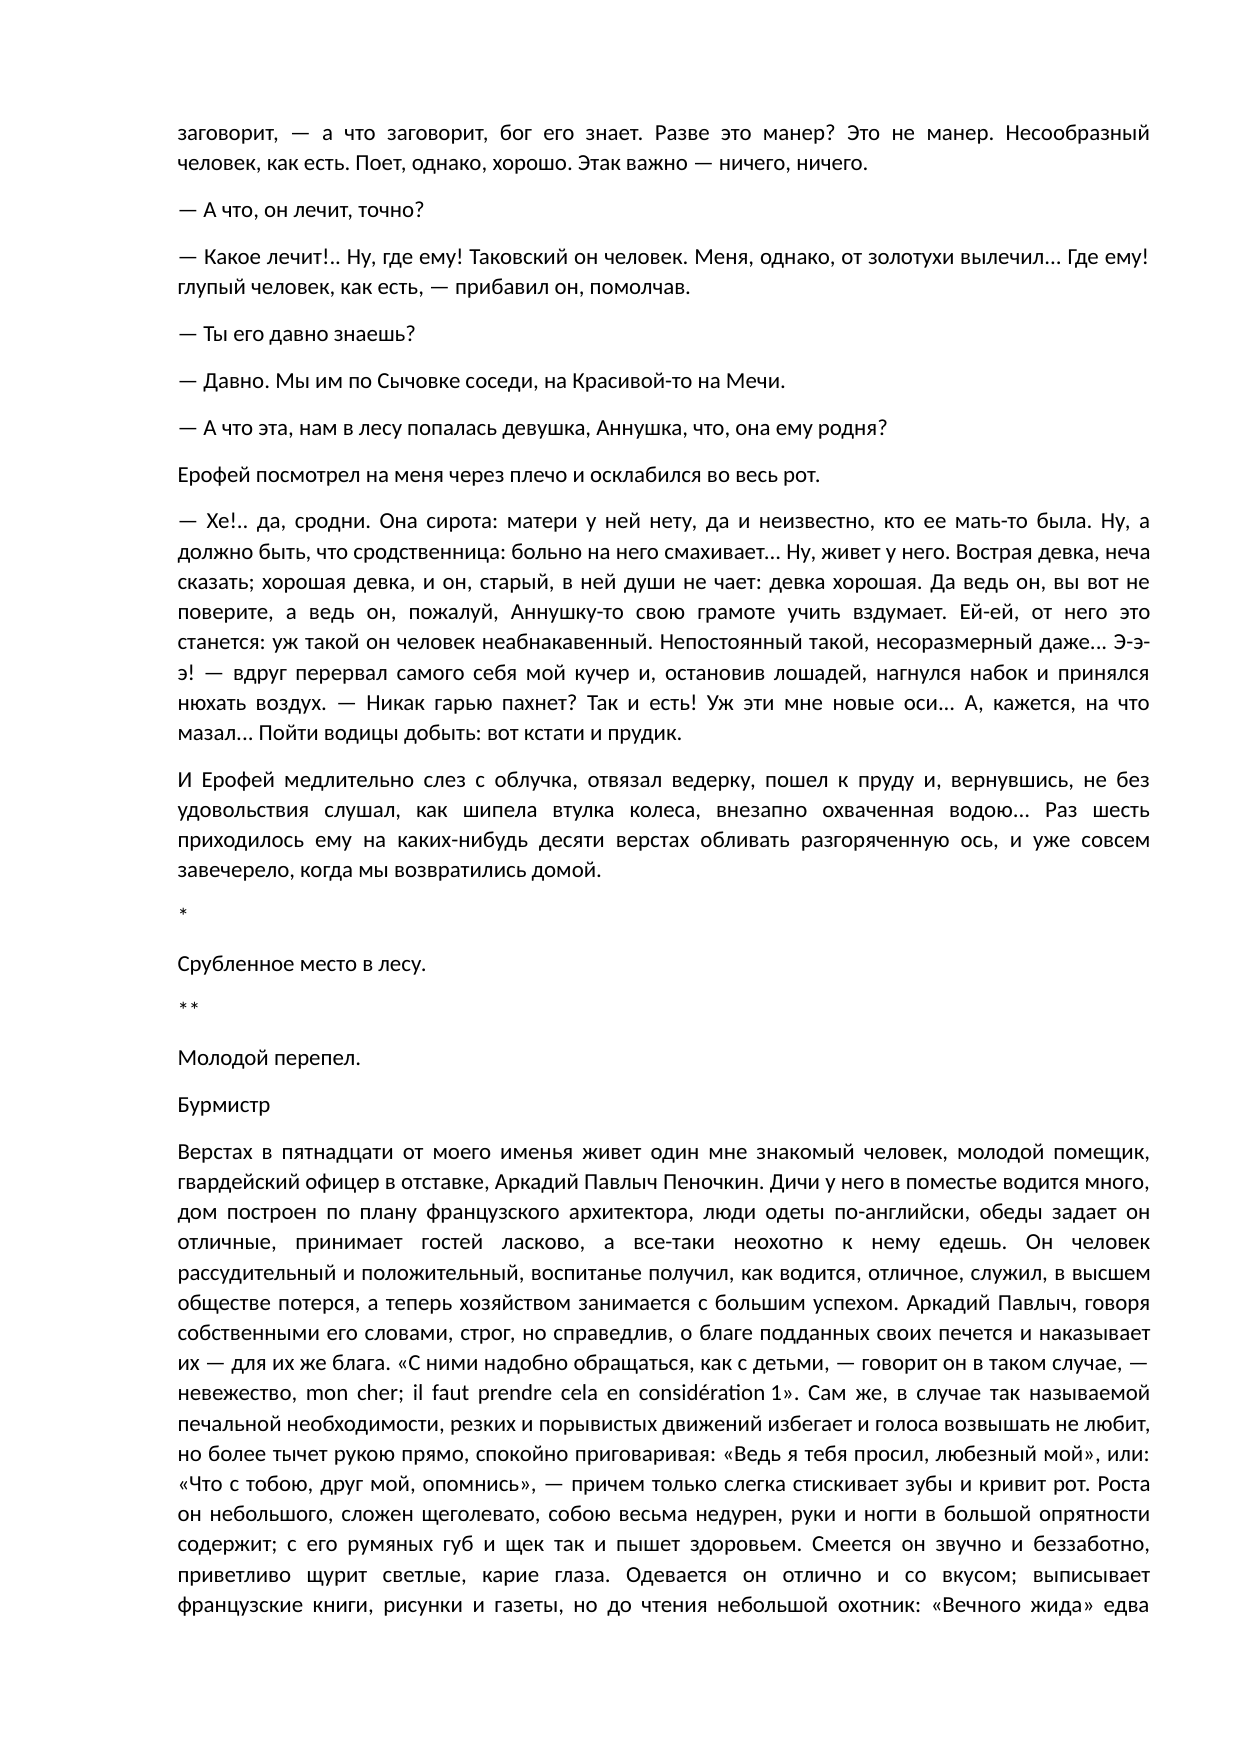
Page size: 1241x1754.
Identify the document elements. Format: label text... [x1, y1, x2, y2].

text * [177, 902, 1152, 931]
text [177, 118, 1152, 176]
text ** [177, 996, 1152, 1024]
text — А что эта, нам в лесу попалась девушка, Аннушка, что, она ему родня? [177, 413, 1152, 441]
text — Ты его давно знаешь? [177, 319, 1152, 347]
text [177, 1137, 1152, 1618]
text Ерофей посмотрел на меня через плечо и осклабился во весь рот. [177, 460, 1152, 488]
text — Какое лечит!.. Ну, где ему! Таковский он человек. Меня, однако, от золотухи вылечил... Где ему! глупый человек, как есть, — прибавил он, помолчав. [177, 242, 1152, 300]
text Бурмистр [177, 1090, 1152, 1118]
text И Ерофей медлительно слез с облучка, отвязал ведерку, пошел к пруду и, вернувшись, не без удовольствия слушал, как шипела втулка колеса, внезапно охваченная водою... Раз шесть приходилось ему на каких-нибудь десяти верстах обливать разгоряченную ось, и уже совсем завечерело, когда мы возвратились домой. [177, 765, 1152, 884]
text — Давно. Мы им по Сычовке соседи, на Красивой-то на Мечи. [177, 366, 1152, 394]
text Срубленное место в лесу. [177, 949, 1152, 977]
text — А что, он лечит, точно? [177, 195, 1152, 223]
text — Хе!.. да, сродни. Она сирота: матери у ней нету, да и неизвестно, кто ее мать-то была. Ну, а должно быть, что сродственница: больно на него смахивает... Ну, живет у него. Вострая девка, неча сказать; хорошая девка, и он, старый, в ней души не чает: девка хорошая. Да ведь он, вы вот не поверите, а ведь он, пожалуй, Аннушку-то свою грамоте учить вздумает. Ей-ей, от него это станется: уж такой он человек неабнакавенный. Непостоянный такой, несоразмерный даже... Э-э-э! — вдруг перервал самого себя мой кучер и, остановив лошадей, нагнулся набок и принялся нюхать воздух. — Никак гарью пахнет? Так и есть! Уж эти мне новые оси... А, кажется, на что мазал... Пойти водицы добыть: вот кстати и прудик. [177, 507, 1152, 746]
text Молодой перепел. [177, 1043, 1152, 1071]
